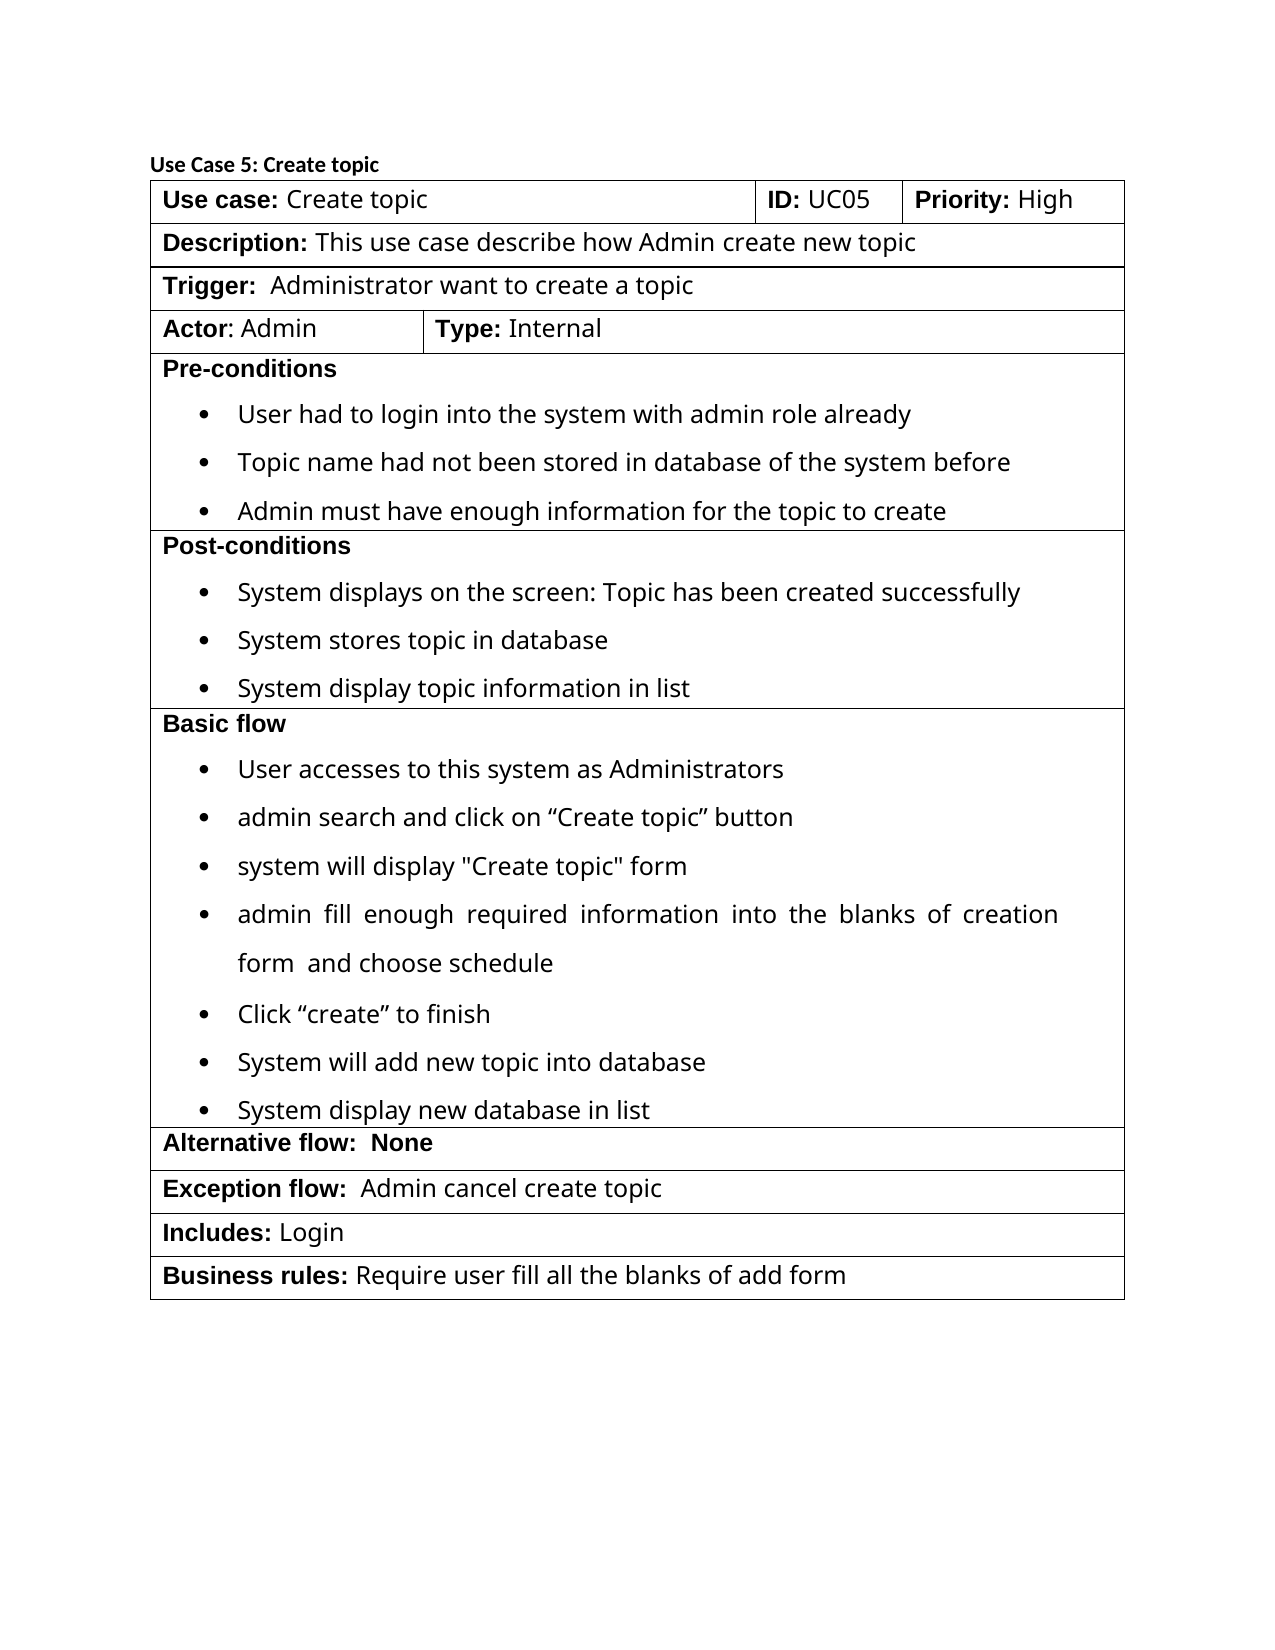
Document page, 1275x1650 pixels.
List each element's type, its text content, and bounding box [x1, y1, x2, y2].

table_header Use case: Create topic [151, 181, 755, 223]
table_cell Basic flow User accesses to this system as Administrators admin search and click on “Create topic” button system will display "Create topic" form admin fill enough required information into the blanks of creation form and choose schedule Click “create” to finish System will add new topic into database System display new database in list [151, 709, 1124, 1127]
table_header Priority: High [903, 181, 1124, 223]
table_cell Business rules: Require user fill all the blanks of add form [151, 1257, 1124, 1299]
subtitle Use Case 5: Create topic [150, 150, 1223, 178]
table_cell Post-conditions System displays on the screen: Topic has been created successfully System stores topic in database System display topic information in list [151, 531, 1124, 707]
table_cell Alternative flow: None [151, 1128, 1124, 1170]
table_cell Trigger: Administrator want to create a topic [151, 268, 1124, 309]
table_cell Includes: Login [151, 1214, 1124, 1256]
table_cell Actor: Admin [151, 311, 423, 352]
table_cell Pre-conditions User had to login into the system with admin role already Topic name had not been stored in database of the system before Admin must have enough information for the topic to create [151, 354, 1124, 530]
table_header ID: UC05 [756, 181, 902, 223]
table_cell Exception flow: Admin cancel create topic [151, 1171, 1124, 1213]
table_cell Type: Internal [424, 311, 1124, 352]
table_cell Description: This use case describe how Admin create new topic [151, 224, 1124, 266]
